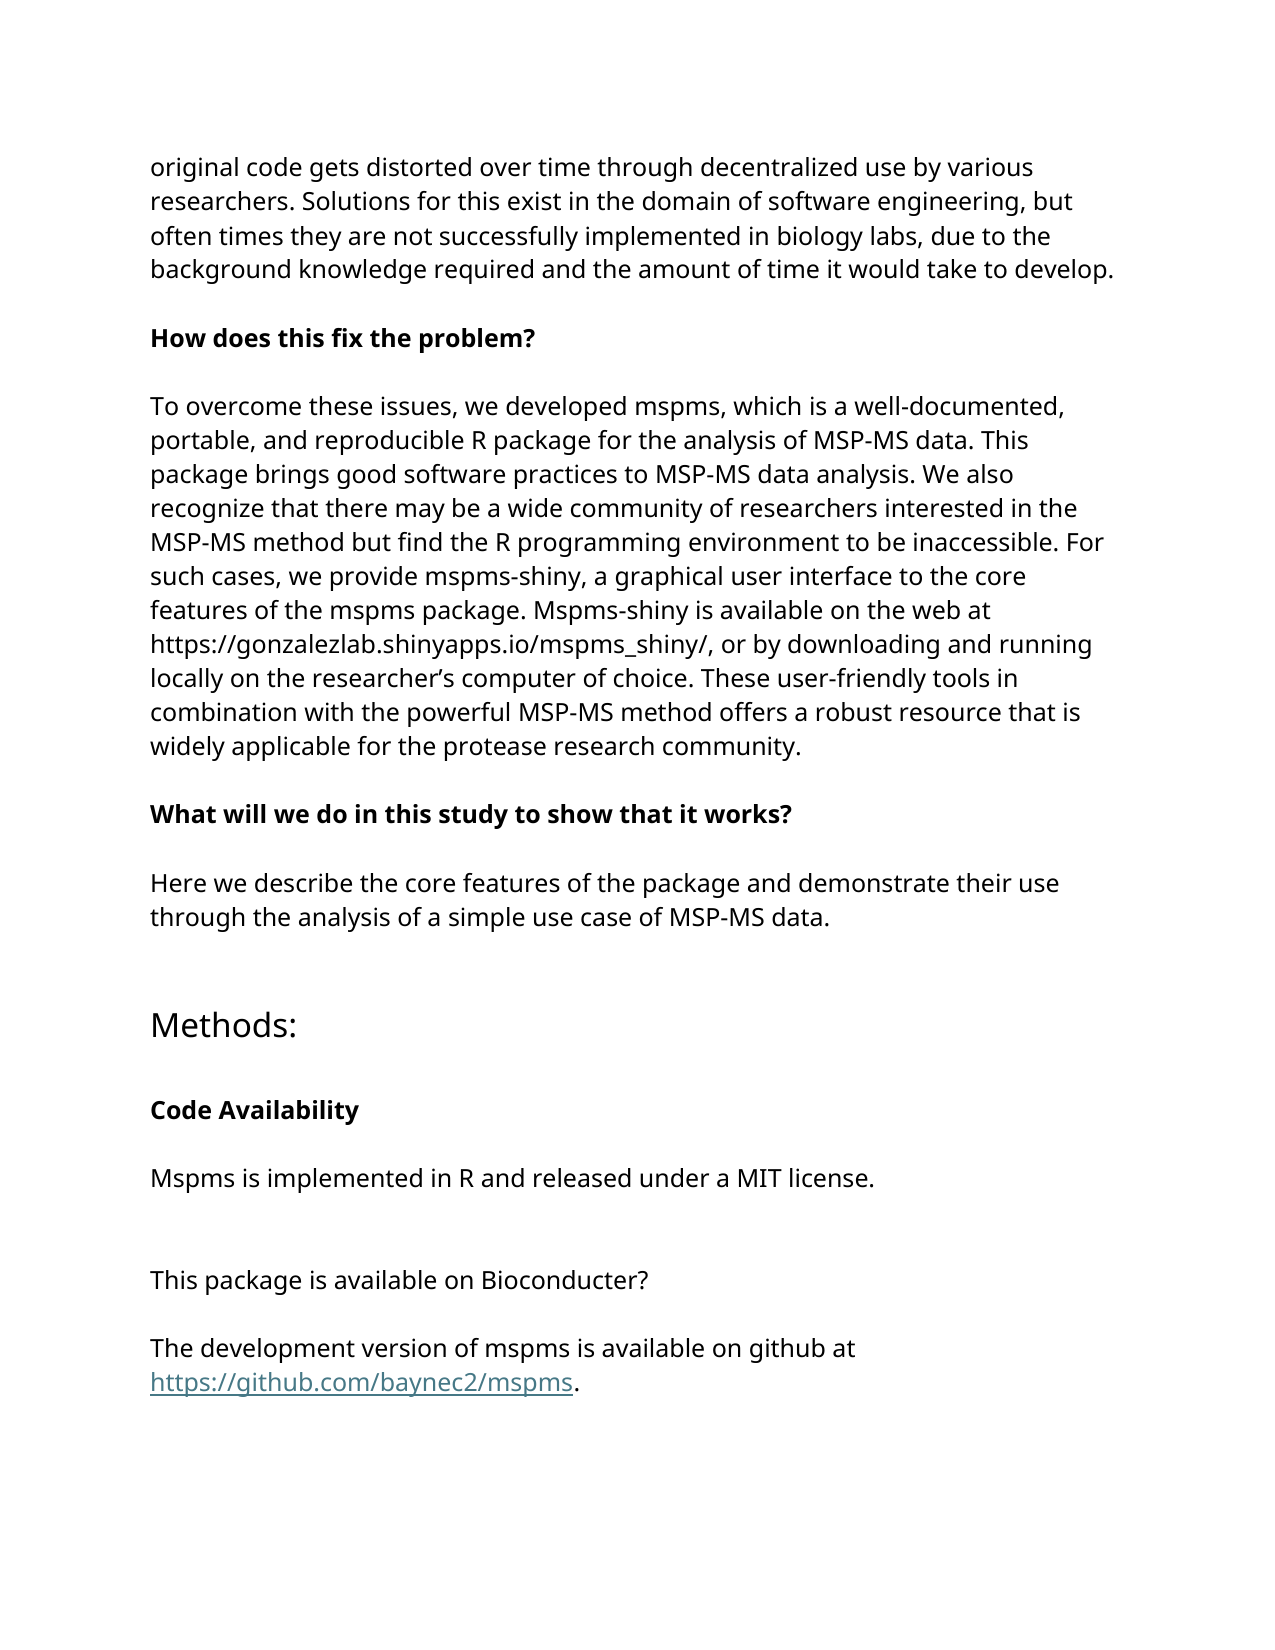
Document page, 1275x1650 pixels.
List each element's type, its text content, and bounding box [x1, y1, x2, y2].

text Methods: [150, 1002, 1125, 1047]
text This package is available on Bioconducter? [150, 1263, 1125, 1297]
text How does this fix the problem? [150, 320, 1125, 354]
text Mspms is implemented in R and released under a MIT license. [150, 1161, 1125, 1194]
text The development version of mspms is available on github at https://github.com/baynec2/mspms. [150, 1331, 1125, 1399]
text Code Availability [150, 1092, 1125, 1126]
text Here we describe the core features of the package and demonstrate their use through the analysis of a simple use case of MSP-MS data. [150, 865, 1125, 933]
text To overcome these issues, we developed mspms, which is a well-documented, portable, and reproducible R package for the analysis of MSP-MS data. This package brings good software practices to MSP-MS data analysis. We also recognize that there may be a wide community of researchers interested in the MSP-MS method but find the R programming environment to be inaccessible. For such cases, we provide mspms-shiny, a graphical user interface to the core features of the mspms package. Mspms-shiny is available on the web at https://gonzalezlab.shinyapps.io/mspms_shiny/, or by downloading and running locally on the researcher’s computer of choice. These user-friendly tools in combination with the powerful MSP-MS method offers a robust resource that is widely applicable for the protease research community. [150, 388, 1125, 763]
text What will we do in this study to show that it works? [150, 797, 1125, 831]
